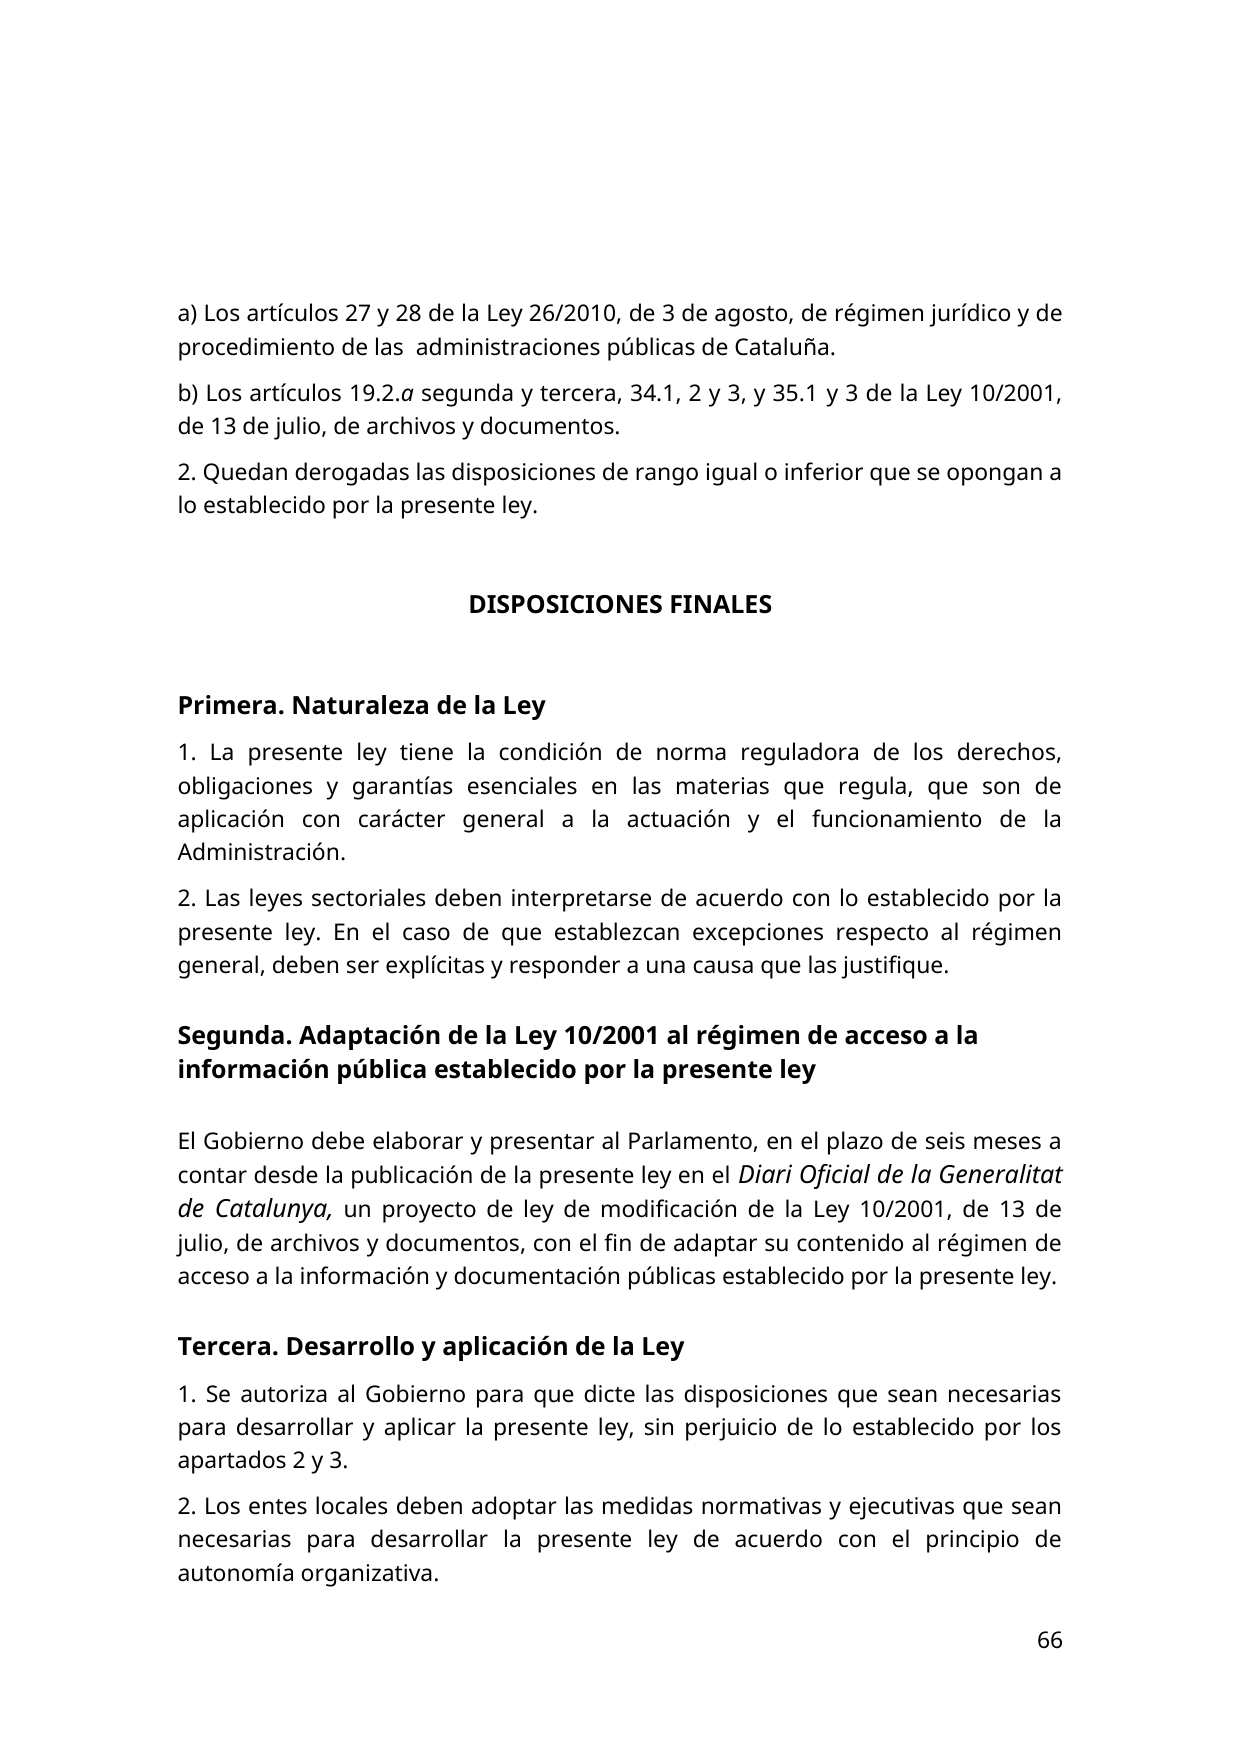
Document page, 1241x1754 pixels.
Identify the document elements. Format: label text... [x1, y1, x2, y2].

text 2. Quedan derogadas las disposiciones de rango igual o inferior que se opongan a lo establecido por la presente ley. [177, 454, 1063, 520]
text Disposiciones finales [266, 587, 974, 621]
text 1. La presente ley tiene la condición de norma reguladora de los derechos, obligaciones y garantías esenciales en las materias que regula, que son de aplicación con carácter general a la actuación y el funcionamiento de la Administración. [177, 734, 1063, 868]
text 2. Las leyes sectoriales deben interpretarse de acuerdo con lo establecido por la presente ley. En el caso de que establezcan excepciones respecto al régimen general, deben ser explícitas y responder a una causa que las justifique. [177, 880, 1063, 980]
text b) Los artículos 19.2.a segunda y tercera, 34.1, 2 y 3, y 35.1 y 3 de la Ley 10/2001, de 13 de julio, de archivos y documentos. [177, 374, 1063, 441]
text 2. Los entes locales deben adoptar las medidas normativas y ejecutivas que sean necesarias para desarrollar la presente ley de acuerdo con el principio de autonomía organizativa. [177, 1488, 1063, 1588]
text El Gobierno debe elaborar y presentar al Parlamento, en el plazo de seis meses a contar desde la publicación de la presente ley en el Diari Oficial de la Generalitat de Catalunya, un proyecto de ley de modificación de la Ley 10/2001, de 13 de julio, de archivos y documentos, con el fin de adaptar su contenido al régimen de acceso a la información y documentación públicas establecido por la presente ley. [177, 1123, 1063, 1291]
text a) Los artículos 27 y 28 de la Ley 26/2010, de 3 de agosto, de régimen jurídico y de procedimiento de las administraciones públicas de Cataluña. [177, 295, 1063, 362]
text Tercera. Desarrollo y aplicación de la Ley [177, 1329, 1063, 1363]
text 1. Se autoriza al Gobierno para que dicte las disposiciones que sean necesarias para desarrollar y aplicar la presente ley, sin perjuicio de lo establecido por los apartados 2 y 3. [177, 1375, 1063, 1475]
text Primera. Naturaleza de la Ley [177, 688, 1063, 722]
text Segunda. Adaptación de la Ley 10/2001 al régimen de acceso a la información pública establecido por la presente ley [177, 1018, 1063, 1086]
